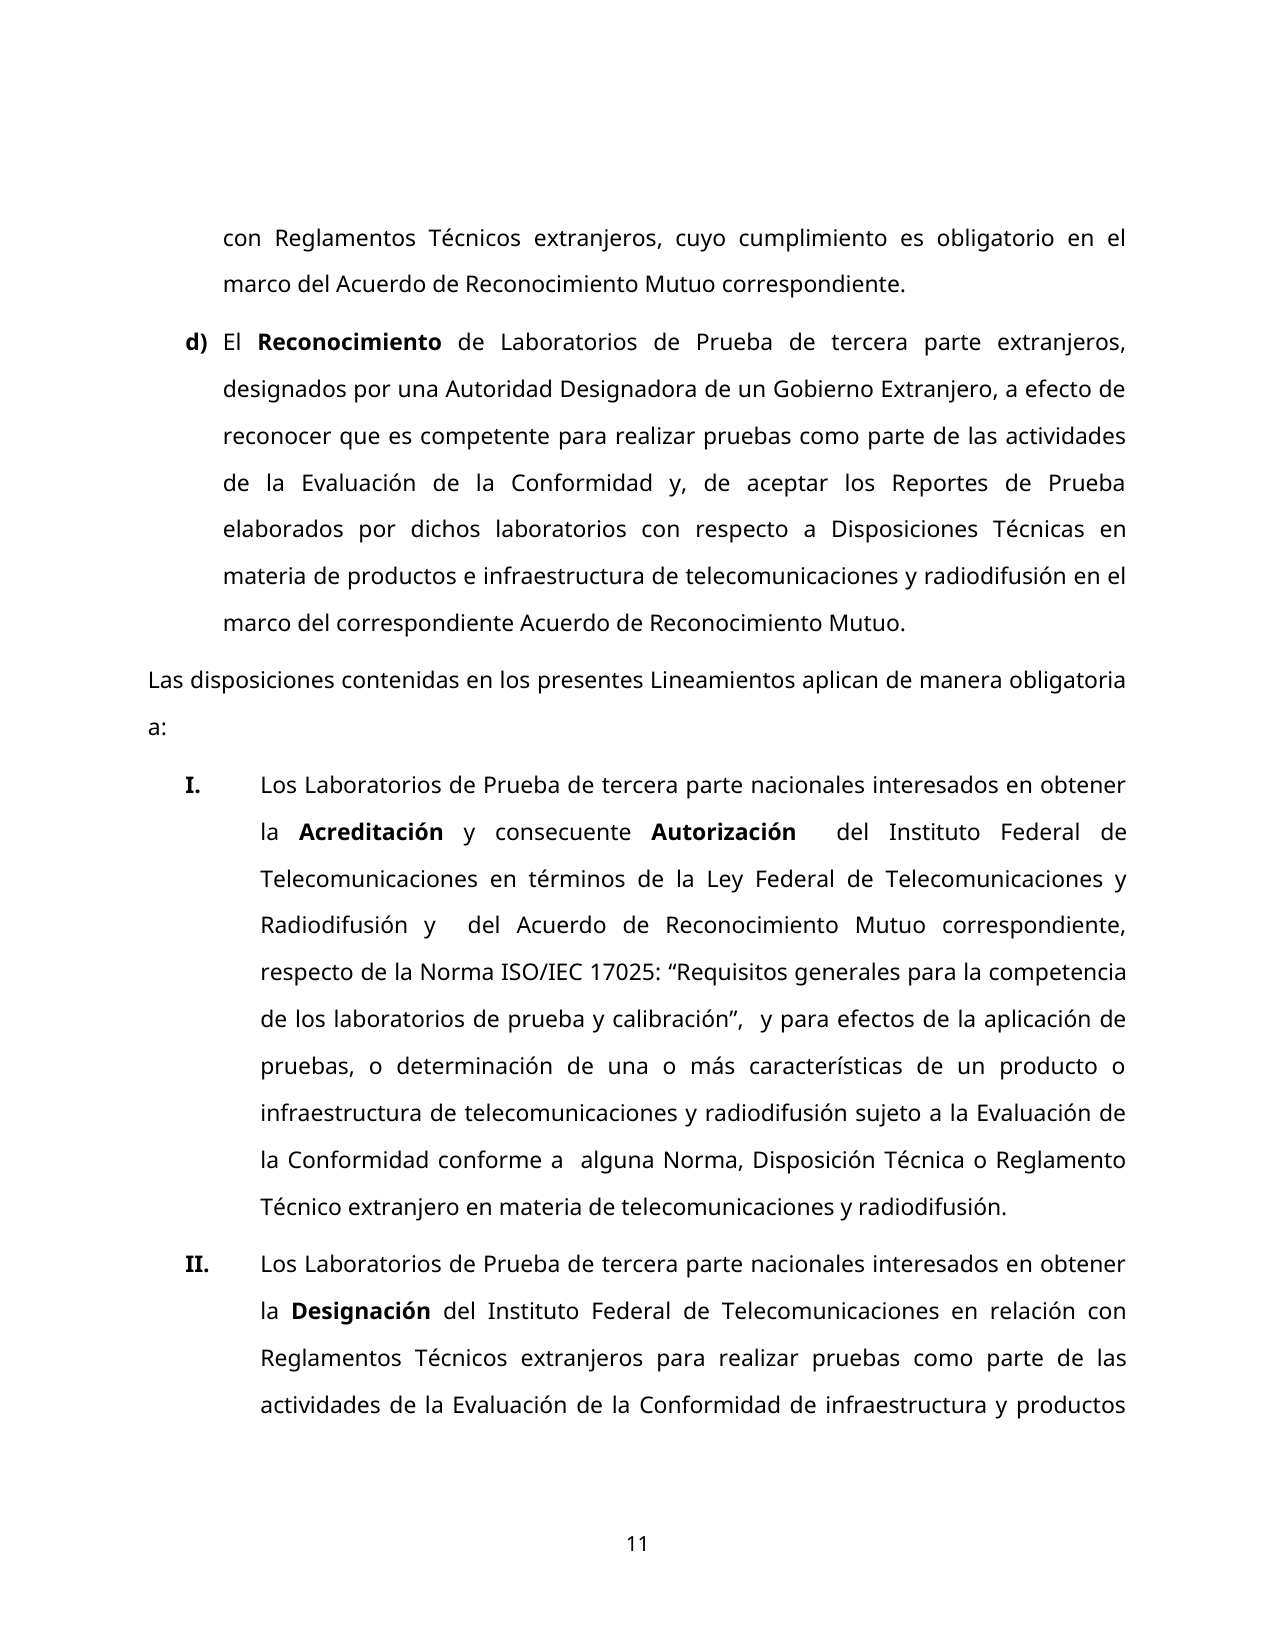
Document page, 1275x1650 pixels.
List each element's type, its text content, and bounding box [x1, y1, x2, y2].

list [185, 222, 1127, 300]
list El Reconocimiento de Laboratorios de Prueba de tercera parte extranjeros, designados por una Autoridad Designadora de un Gobierno Extranjero, a efecto de reconocer que es competente para realizar pruebas como parte de las actividades de la Evaluación de la Conformidad y, de aceptar los Reportes de Prueba elaborados por dichos laboratorios con respecto a Disposiciones Técnicas en materia de productos e infraestructura de telecomunicaciones y radiodifusión en el marco del correspondiente Acuerdo de Reconocimiento Mutuo. [185, 326, 1127, 638]
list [185, 1248, 1127, 1420]
list Los Laboratorios de Prueba de tercera parte nacionales interesados en obtener la Acreditación y consecuente Autorización del Instituto Federal de Telecomunicaciones en términos de la Ley Federal de Telecomunicaciones y Radiodifusión y del Acuerdo de Reconocimiento Mutuo correspondiente, respecto de la Norma ISO/IEC 17025: “Requisitos generales para la competencia de los laboratorios de prueba y calibración”, y para efectos de la aplicación de pruebas, o determinación de una o más características de un producto o infraestructura de telecomunicaciones y radiodifusión sujeto a la Evaluación de la Conformidad conforme a alguna Norma, Disposición Técnica o Reglamento Técnico extranjero en materia de telecomunicaciones y radiodifusión. [185, 769, 1127, 1222]
text Las disposiciones contenidas en los presentes Lineamientos aplican de manera obligatoria a: [148, 664, 1127, 743]
